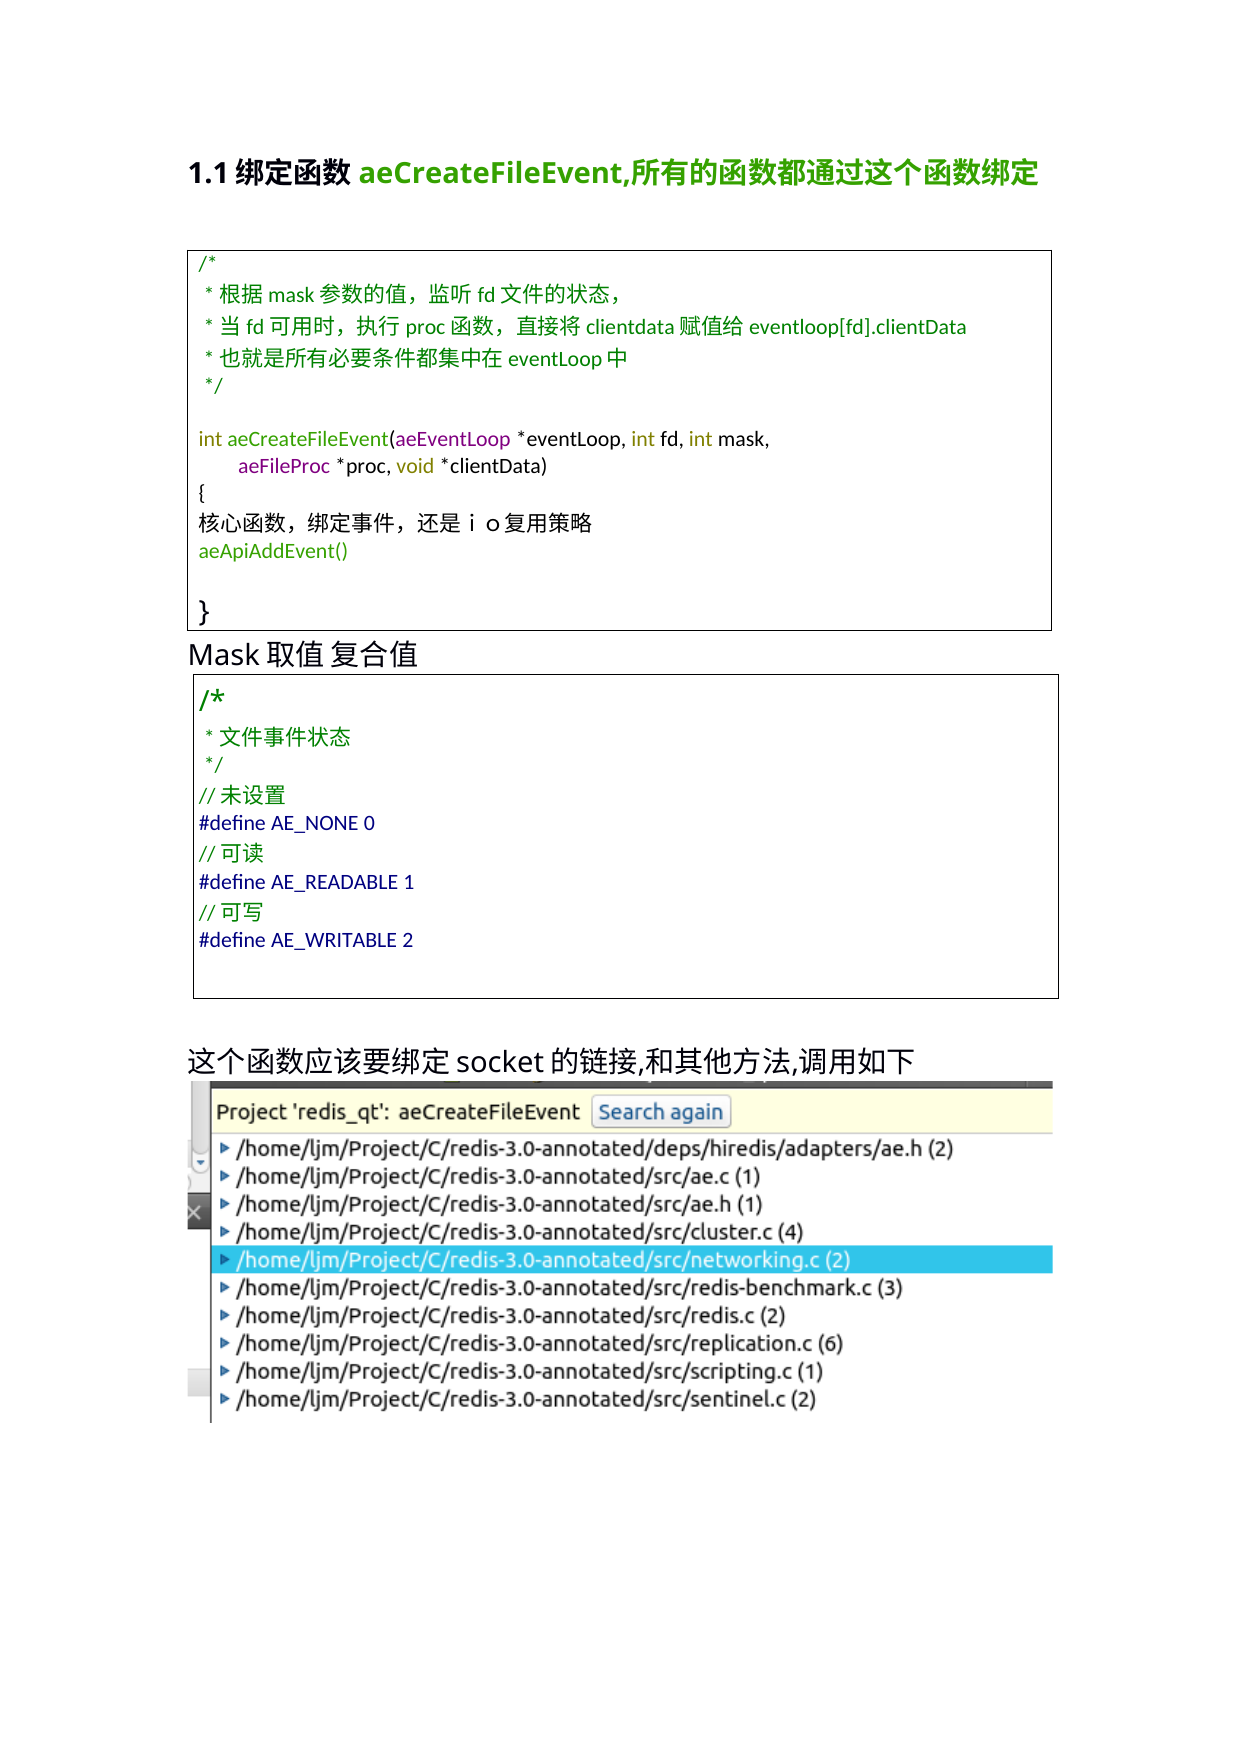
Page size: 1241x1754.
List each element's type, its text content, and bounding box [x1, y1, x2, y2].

text Mask取值 复合值 [187, 631, 1053, 674]
table_header /* * 根据 mask 参数的值，监听 fd 文件的状态， * 当 fd 可用时，执行 proc 函数，直接将clientdata赋值给eventloop[fd].clientData * 也就是所有必要条件都集中在eventLoop中 */ int aeCreateFileEvent(aeEventLoop *eventLoop, int fd, int mask, aeFileProc *proc, void *clientData) { 核心函数，绑定事件，还是ｉｏ复用策略 aeApiAddEvent() } [188, 251, 1051, 630]
subtitle 1.1绑定函数 aeCreateFileEvent,所有的函数都通过这个函数绑定 [187, 150, 1053, 192]
text 这个函数应该要绑定socket的链接,和其他方法,调用如下 [187, 1038, 1053, 1081]
picture [187, 1081, 1053, 1423]
table_header /* * 文件事件状态 */ // 未设置 #define AE_NONE 0 // 可读 #define AE_READABLE 1 // 可写 #define AE_WRITABLE 2 [194, 675, 1058, 998]
